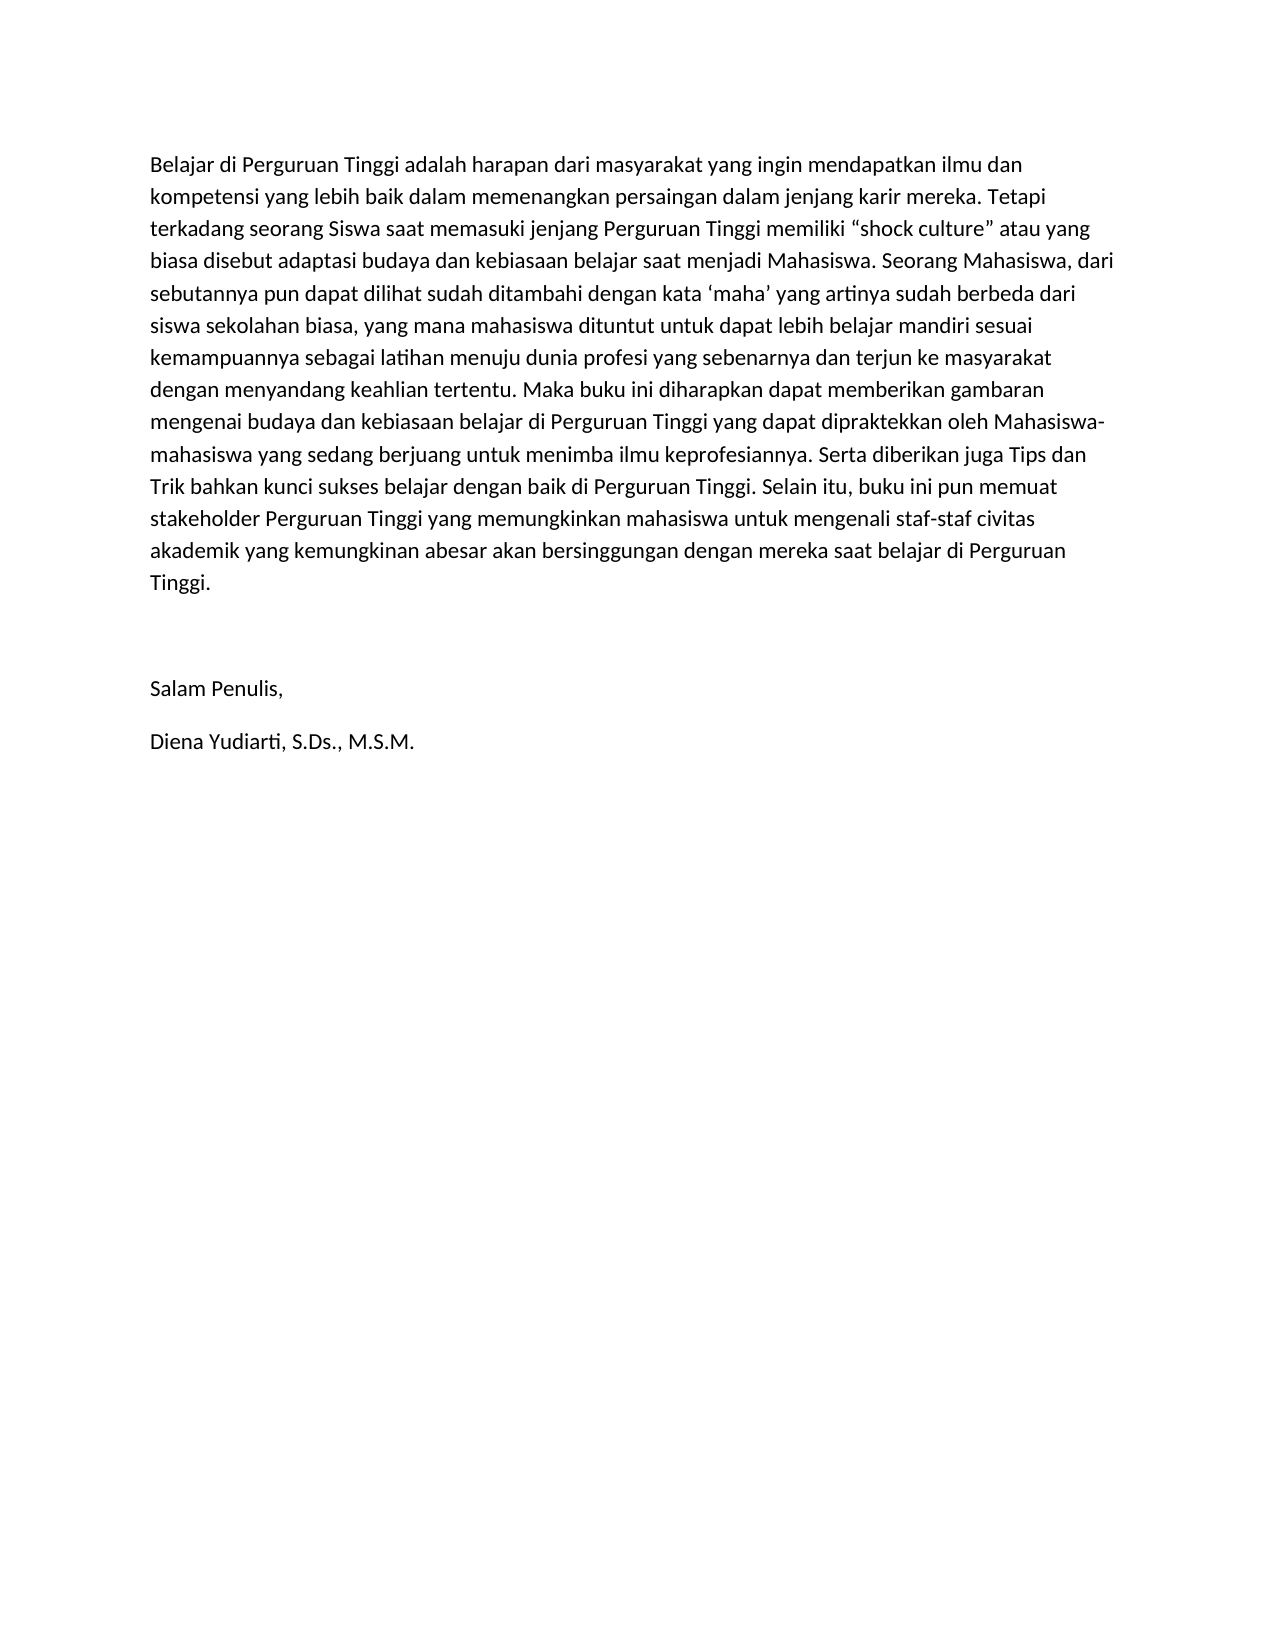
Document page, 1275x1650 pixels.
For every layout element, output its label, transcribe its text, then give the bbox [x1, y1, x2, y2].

text Diena Yudiarti, S.Ds., M.S.M. [150, 727, 1125, 756]
text Salam Penulis, [150, 674, 1125, 702]
text Belajar di Perguruan Tinggi adalah harapan dari masyarakat yang ingin mendapatkan ilmu dan kompetensi yang lebih baik dalam memenangkan persaingan dalam jenjang karir mereka. Tetapi terkadang seorang Siswa saat memasuki jenjang Perguruan Tinggi memiliki “shock culture” atau yang biasa disebut adaptasi budaya dan kebiasaan belajar saat menjadi Mahasiswa. Seorang Mahasiswa, dari sebutannya pun dapat dilihat sudah ditambahi dengan kata ‘maha’ yang artinya sudah berbeda dari siswa sekolahan biasa, yang mana mahasiswa dituntut untuk dapat lebih belajar mandiri sesuai kemampuannya sebagai latihan menuju dunia profesi yang sebenarnya dan terjun ke masyarakat dengan menyandang keahlian tertentu. Maka buku ini diharapkan dapat memberikan gambaran mengenai budaya dan kebiasaan belajar di Perguruan Tinggi yang dapat dipraktekkan oleh Mahasiswa-mahasiswa yang sedang berjuang untuk menimba ilmu keprofesiannya. Serta diberikan juga Tips dan Trik bahkan kunci sukses belajar dengan baik di Perguruan Tinggi. Selain itu, buku ini pun memuat stakeholder Perguruan Tinggi yang memungkinkan mahasiswa untuk mengenali staf-staf civitas akademik yang kemungkinan abesar akan bersinggungan dengan mereka saat belajar di Perguruan Tinggi. [150, 150, 1125, 596]
